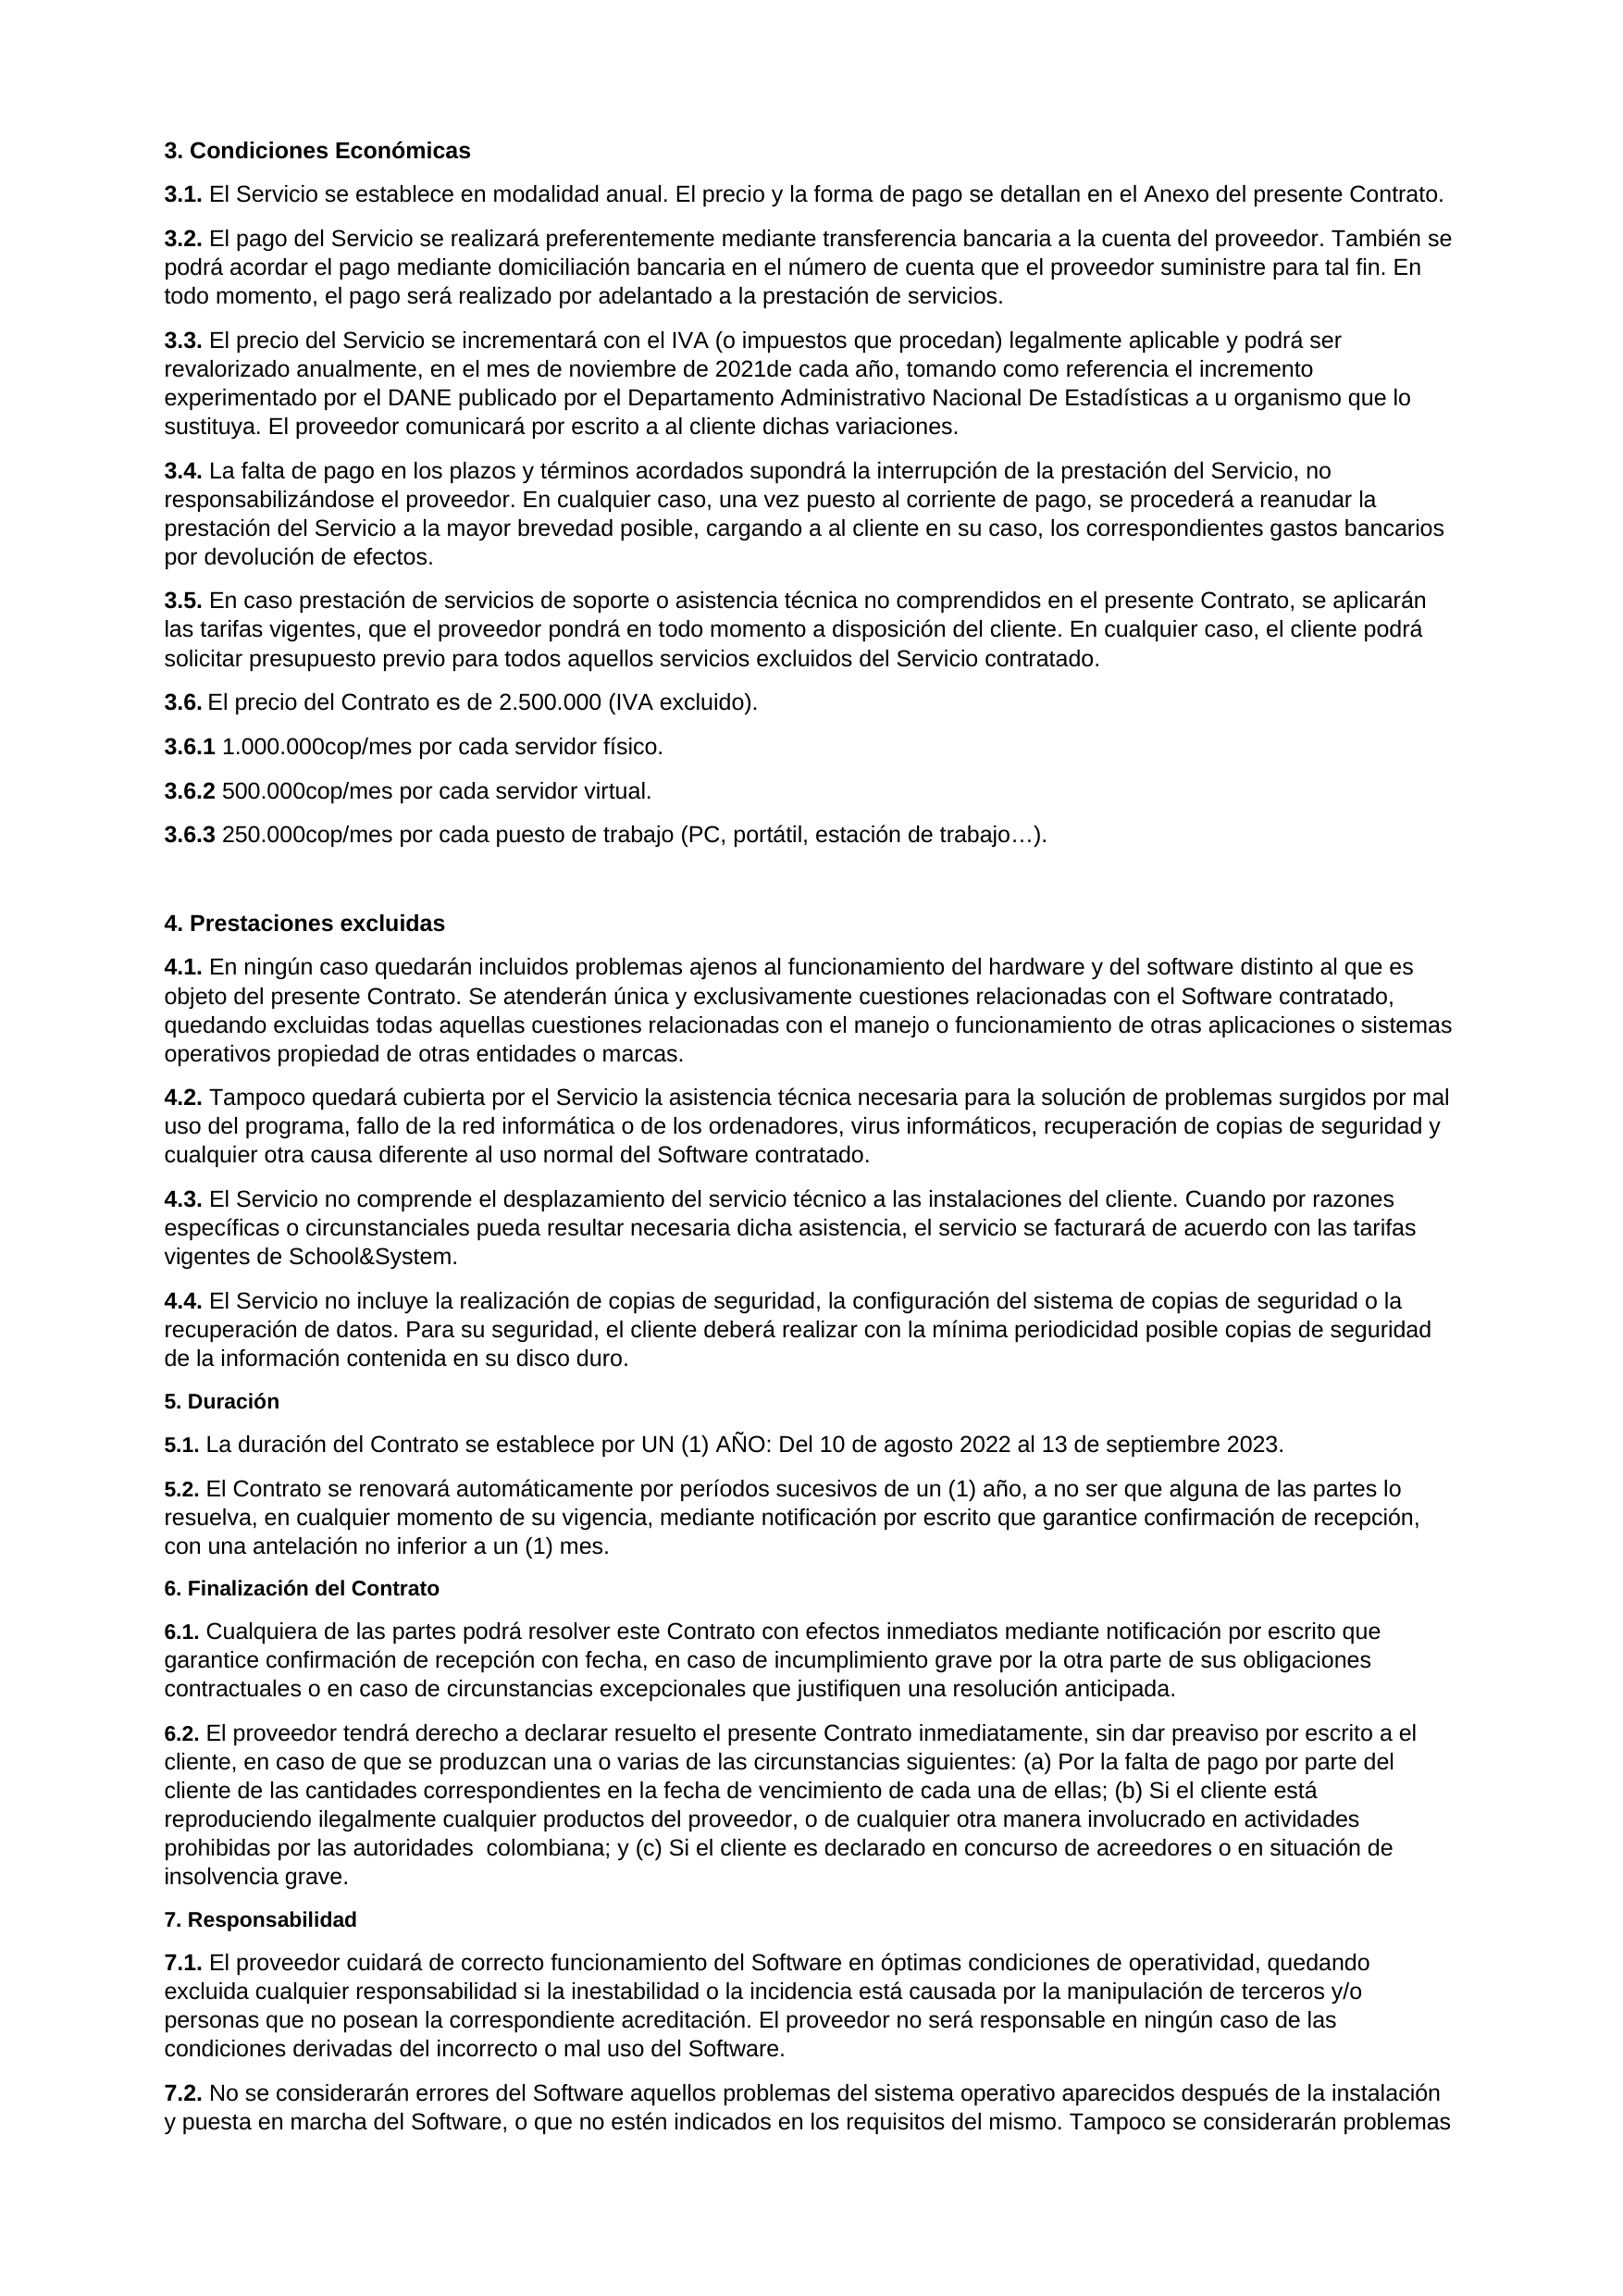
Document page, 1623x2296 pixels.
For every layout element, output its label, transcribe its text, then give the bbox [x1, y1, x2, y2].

text 3.6.3 250.000cop/mes por cada puesto de trabajo (PC, portátil, estación de trabajo…). [164, 821, 1459, 848]
text 7. Responsabilidad [164, 1907, 1459, 1931]
text 3.6. El precio del Contrato es de 2.500.000 (IVA excluido). [164, 689, 1459, 715]
text 3.5. En caso prestación de servicios de soporte o asistencia técnica no comprendidos en el presente Contrato, se aplicarán las tarifas vigentes, que el proveedor pondrá en todo momento a disposición del cliente. En cualquier caso, el cliente podrá solicitar presupuesto previo para todos aquellos servicios excluidos del Servicio contratado. [164, 587, 1459, 671]
text 3. Condiciones Económicas [164, 137, 1459, 163]
text 3.1. El Servicio se establece en modalidad anual. El precio y la forma de pago se detallan en el Anexo del presente Contrato. [164, 180, 1459, 207]
text 5.1. La duración del Contrato se establece por UN (1) AÑO: Del 10 de agosto 2022 al 13 de septiembre 2023. [164, 1431, 1459, 1457]
text 3.4. La falta de pago en los plazos y términos acordados supondrá la interrupción de la prestación del Servicio, no responsabilizándose el proveedor. En cualquier caso, una vez puesto al corriente de pago, se procederá a reanudar la prestación del Servicio a la mayor brevedad posible, cargando a al cliente en su caso, los correspondientes gastos bancarios por devolución de efectos. [164, 457, 1459, 570]
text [164, 2079, 1459, 2135]
text 4.1. En ningún caso quedarán incluidos problemas ajenos al funcionamiento del hardware y del software distinto al que es objeto del presente Contrato. Se atenderán única y exclusivamente cuestiones relacionadas con el Software contratado, quedando excluidas todas aquellas cuestiones relacionadas con el manejo o funcionamiento de otras aplicaciones o sistemas operativos propiedad de otras entidades o marcas. [164, 954, 1459, 1066]
text 6.1. Cualquiera de las partes podrá resolver este Contrato con efectos inmediatos mediante notificación por escrito que garantice confirmación de recepción con fecha, en caso de incumplimiento grave por la otra parte de sus obligaciones contractuales o en caso de circunstancias excepcionales que justifiquen una resolución anticipada. [164, 1618, 1459, 1702]
text 7.1. El proveedor cuidará de correcto funcionamiento del Software en óptimas condiciones de operatividad, quedando excluida cualquier responsabilidad si la inestabilidad o la incidencia está causada por la manipulación de terceros y/o personas que no posean la correspondiente acreditación. El proveedor no será responsable en ningún caso de las condiciones derivadas del incorrecto o mal uso del Software. [164, 1949, 1459, 2062]
text 3.6.1 1.000.000cop/mes por cada servidor físico. [164, 733, 1459, 760]
text 4.4. El Servicio no incluye la realización de copias de seguridad, la configuración del sistema de copias de seguridad o la recuperación de datos. Para su seguridad, el cliente deberá realizar con la mínima periodicidad posible copias de seguridad de la información contenida en su disco duro. [164, 1287, 1459, 1371]
text 4. Prestaciones excluidas [164, 910, 1459, 937]
text 4.2. Tampoco quedará cubierta por el Servicio la asistencia técnica necesaria para la solución de problemas surgidos por mal uso del programa, fallo de la red informática o de los ordenadores, virus informáticos, recuperación de copias de seguridad y cualquier otra causa diferente al uso normal del Software contratado. [164, 1084, 1459, 1168]
text 4.3. El Servicio no comprende el desplazamiento del servicio técnico a las instalaciones del cliente. Cuando por razones específicas o circunstanciales pueda resultar necesaria dicha asistencia, el servicio se facturará de acuerdo con las tarifas vigentes de School&System. [164, 1185, 1459, 1270]
text 6. Finalización del Contrato [164, 1576, 1459, 1601]
text 3.3. El precio del Servicio se incrementará con el IVA (o impuestos que procedan) legalmente aplicable y podrá ser revalorizado anualmente, en el mes de noviembre de 2021de cada año, tomando como referencia el incremento experimentado por el DANE publicado por el Departamento Administrativo Nacional De Estadísticas a u organismo que lo sustituya. El proveedor comunicará por escrito a al cliente dichas variaciones. [164, 327, 1459, 440]
text 5.2. El Contrato se renovará automáticamente por períodos sucesivos de un (1) año, a no ser que alguna de las partes lo resuelva, en cualquier momento de su vigencia, mediante notificación por escrito que garantice confirmación de recepción, con una antelación no inferior a un (1) mes. [164, 1474, 1459, 1558]
text 3.2. El pago del Servicio se realizará preferentemente mediante transferencia bancaria a la cuenta del proveedor. También se podrá acordar el pago mediante domiciliación bancaria en el número de cuenta que el proveedor suministre para tal fin. En todo momento, el pago será realizado por adelantado a la prestación de servicios. [164, 225, 1459, 309]
text 3.6.2 500.000cop/mes por cada servidor virtual. [164, 777, 1459, 803]
text 5. Duración [164, 1389, 1459, 1413]
text 6.2. El proveedor tendrá derecho a declarar resuelto el presente Contrato inmediatamente, sin dar preaviso por escrito a el cliente, en caso de que se produzcan una o varias de las circunstancias siguientes: (a) Por la falta de pago por parte del cliente de las cantidades correspondientes en la fecha de vencimiento de cada una de ellas; (b) Si el cliente está reproduciendo ilegalmente cualquier productos del proveedor, o de cualquier otra manera involucrado en actividades prohibidas por las autoridades colombiana; y (c) Si el cliente es declarado en concurso de acreedores o en situación de insolvencia grave. [164, 1719, 1459, 1890]
